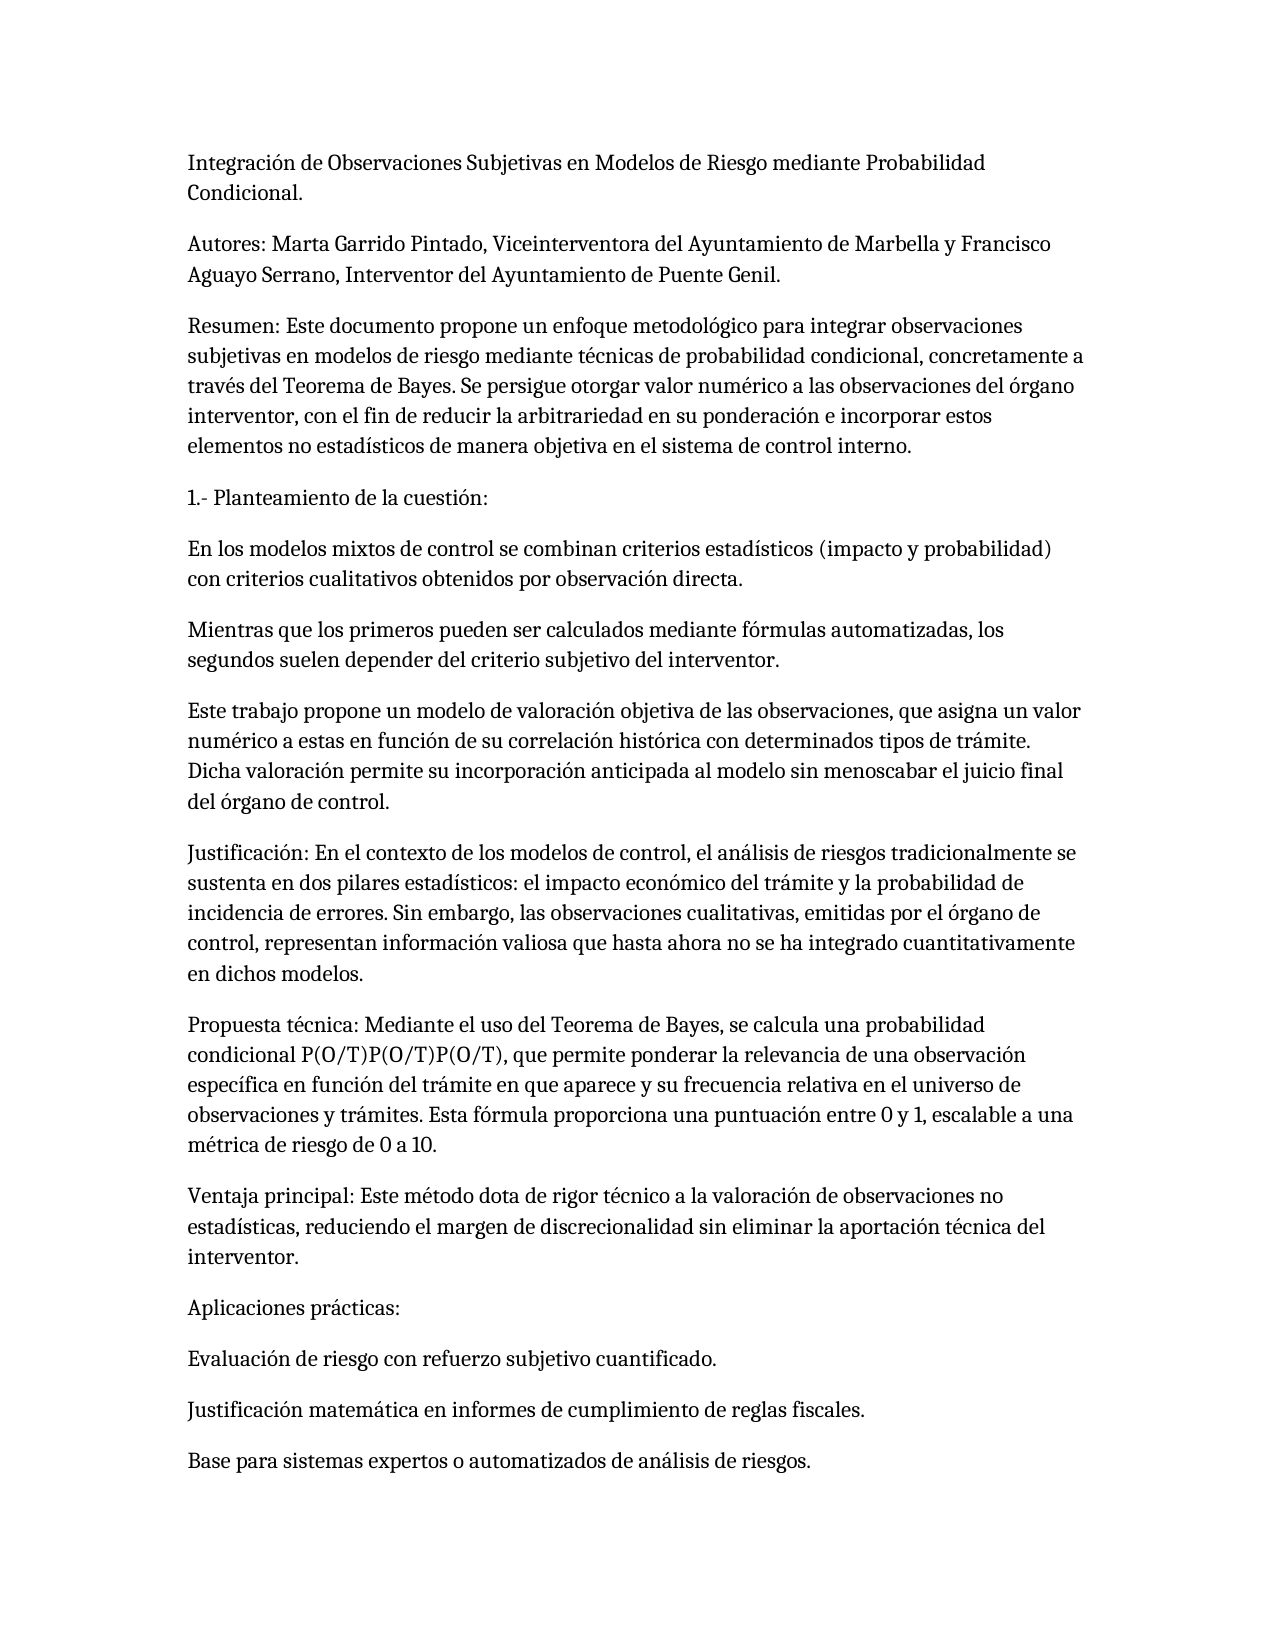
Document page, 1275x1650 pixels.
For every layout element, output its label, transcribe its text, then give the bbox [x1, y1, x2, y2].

text Autores: Marta Garrido Pintado, Viceinterventora del Ayuntamiento de Marbella y Francisco Aguayo Serrano, Interventor del Ayuntamiento de Puente Genil. [187, 231, 1087, 288]
text Integración de Observaciones Subjetivas en Modelos de Riesgo mediante Probabilidad Condicional. [187, 150, 1087, 207]
text 1.- Planteamiento de la cuestión: [187, 484, 1087, 511]
text Justificación: En el contexto de los modelos de control, el análisis de riesgos tradicionalmente se sustenta en dos pilares estadísticos: el impacto económico del trámite y la probabilidad de incidencia de errores. Sin embargo, las observaciones cualitativas, emitidas por el órgano de control, representan información valiosa que hasta ahora no se ha integrado cuantitativamente en dichos modelos. [187, 839, 1087, 987]
text Aplicaciones prácticas: [187, 1295, 1087, 1321]
text Base para sistemas expertos o automatizados de análisis de riesgos. [187, 1448, 1087, 1474]
text Evaluación de riesgo con refuerzo subjetivo cuantificado. [187, 1346, 1087, 1372]
text En los modelos mixtos de control se combinan criterios estadísticos (impacto y probabilidad) con criterios cualitativos obtenidos por observación directa. [187, 535, 1087, 592]
text Resumen: Este documento propone un enfoque metodológico para integrar observaciones subjetivas en modelos de riesgo mediante técnicas de probabilidad condicional, concretamente a través del Teorema de Bayes. Se persigue otorgar valor numérico a las observaciones del órgano interventor, con el fin de reducir la arbitrariedad en su ponderación e incorporar estos elementos no estadísticos de manera objetiva en el sistema de control interno. [187, 312, 1087, 460]
text Mientras que los primeros pueden ser calculados mediante fórmulas automatizadas, los segundos suelen depender del criterio subjetivo del interventor. [187, 617, 1087, 673]
text Este trabajo propone un modelo de valoración objetiva de las observaciones, que asigna un valor numérico a estas en función de su correlación histórica con determinados tipos de trámite. Dicha valoración permite su incorporación anticipada al modelo sin menoscabar el juicio final del órgano de control. [187, 698, 1087, 815]
text Ventaja principal: Este método dota de rigor técnico a la valoración de observaciones no estadísticas, reduciendo el margen de discrecionalidad sin eliminar la aportación técnica del interventor. [187, 1183, 1087, 1270]
text Justificación matemática en informes de cumplimiento de reglas fiscales. [187, 1397, 1087, 1423]
text Propuesta técnica: Mediante el uso del Teorema de Bayes, se calcula una probabilidad condicional P(O/T)P(O/T)P(O/T), que permite ponderar la relevancia de una observación específica en función del trámite en que aparece y su frecuencia relativa en el universo de observaciones y trámites. Esta fórmula proporciona una puntuación entre 0 y 1, escalable a una métrica de riesgo de 0 a 10. [187, 1011, 1087, 1159]
